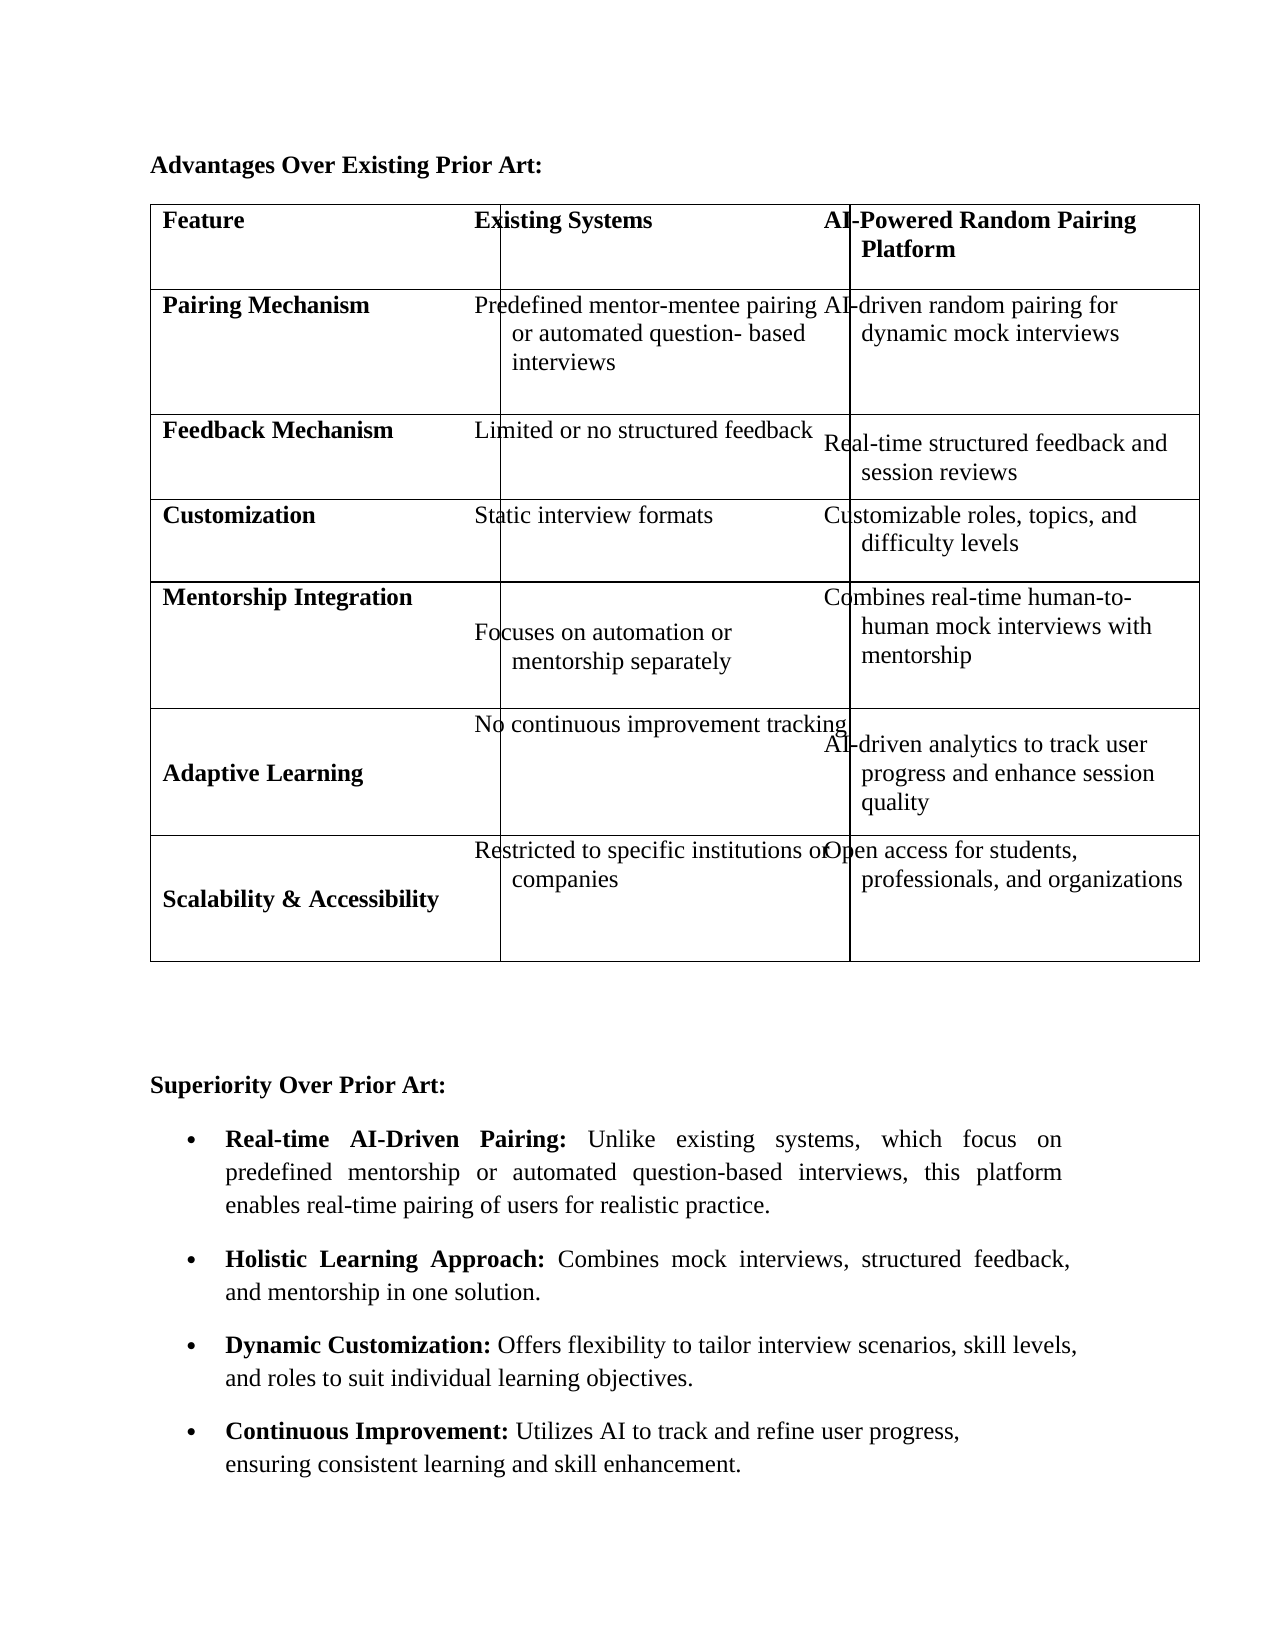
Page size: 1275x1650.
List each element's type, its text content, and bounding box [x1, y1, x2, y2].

table_cell Scalability & Accessibility [151, 836, 500, 961]
table_cell Open access for students, professionals, and organizations [851, 836, 1199, 961]
list Dynamic Customization: Offers flexibility to tailor interview scenarios, skill levels, and roles to suit individual learning objectives. [188, 1330, 1119, 1392]
list Real-time AI-Driven Pairing: Unlike existing systems, which focus on predefined mentorship or automated question-based interviews, this platform enables real-time pairing of users for realistic practice. [188, 1124, 1062, 1219]
table_cell Limited or no structured feedback [501, 415, 849, 498]
table_header AI-Powered Random Pairing Platform [851, 205, 1199, 289]
table_cell Predefined mentor-mentee pairing or automated question- based interviews [501, 290, 849, 414]
table_header Feature [151, 205, 500, 289]
table_cell Customizable roles, topics, and difficulty levels [851, 500, 1199, 581]
subtitle Advantages Over Existing Prior Art: [150, 150, 1200, 179]
table_cell Focuses on automation or mentorship separately [501, 583, 849, 708]
table_header Existing Systems [501, 205, 849, 289]
table_cell Combines real-time human-to- human mock interviews with mentorship [851, 583, 1199, 708]
table_cell Adaptive Learning [151, 709, 500, 834]
list Holistic Learning Approach: Combines mock interviews, structured feedback, and mentorship in one solution. [188, 1244, 1070, 1305]
table_cell Real-time structured feedback and session reviews [851, 415, 1199, 498]
table_cell AI-driven random pairing for dynamic mock interviews [851, 290, 1199, 414]
table_cell Customization [151, 500, 500, 581]
table_cell Restricted to specific institutions or companies [501, 836, 849, 961]
list Continuous Improvement: Utilizes AI to track and refine user progress, ensuring consistent learning and skill enhancement. [188, 1416, 1052, 1477]
text Superiority Over Prior Art: [150, 1070, 1200, 1098]
table_cell No continuous improvement tracking [501, 709, 849, 834]
table_cell Pairing Mechanism [151, 290, 500, 414]
table_cell Mentorship Integration [151, 583, 500, 708]
table_cell Feedback Mechanism [151, 415, 500, 498]
table_cell AI-driven analytics to track user progress and enhance session quality [851, 709, 1199, 834]
table_cell Static interview formats [501, 500, 849, 581]
